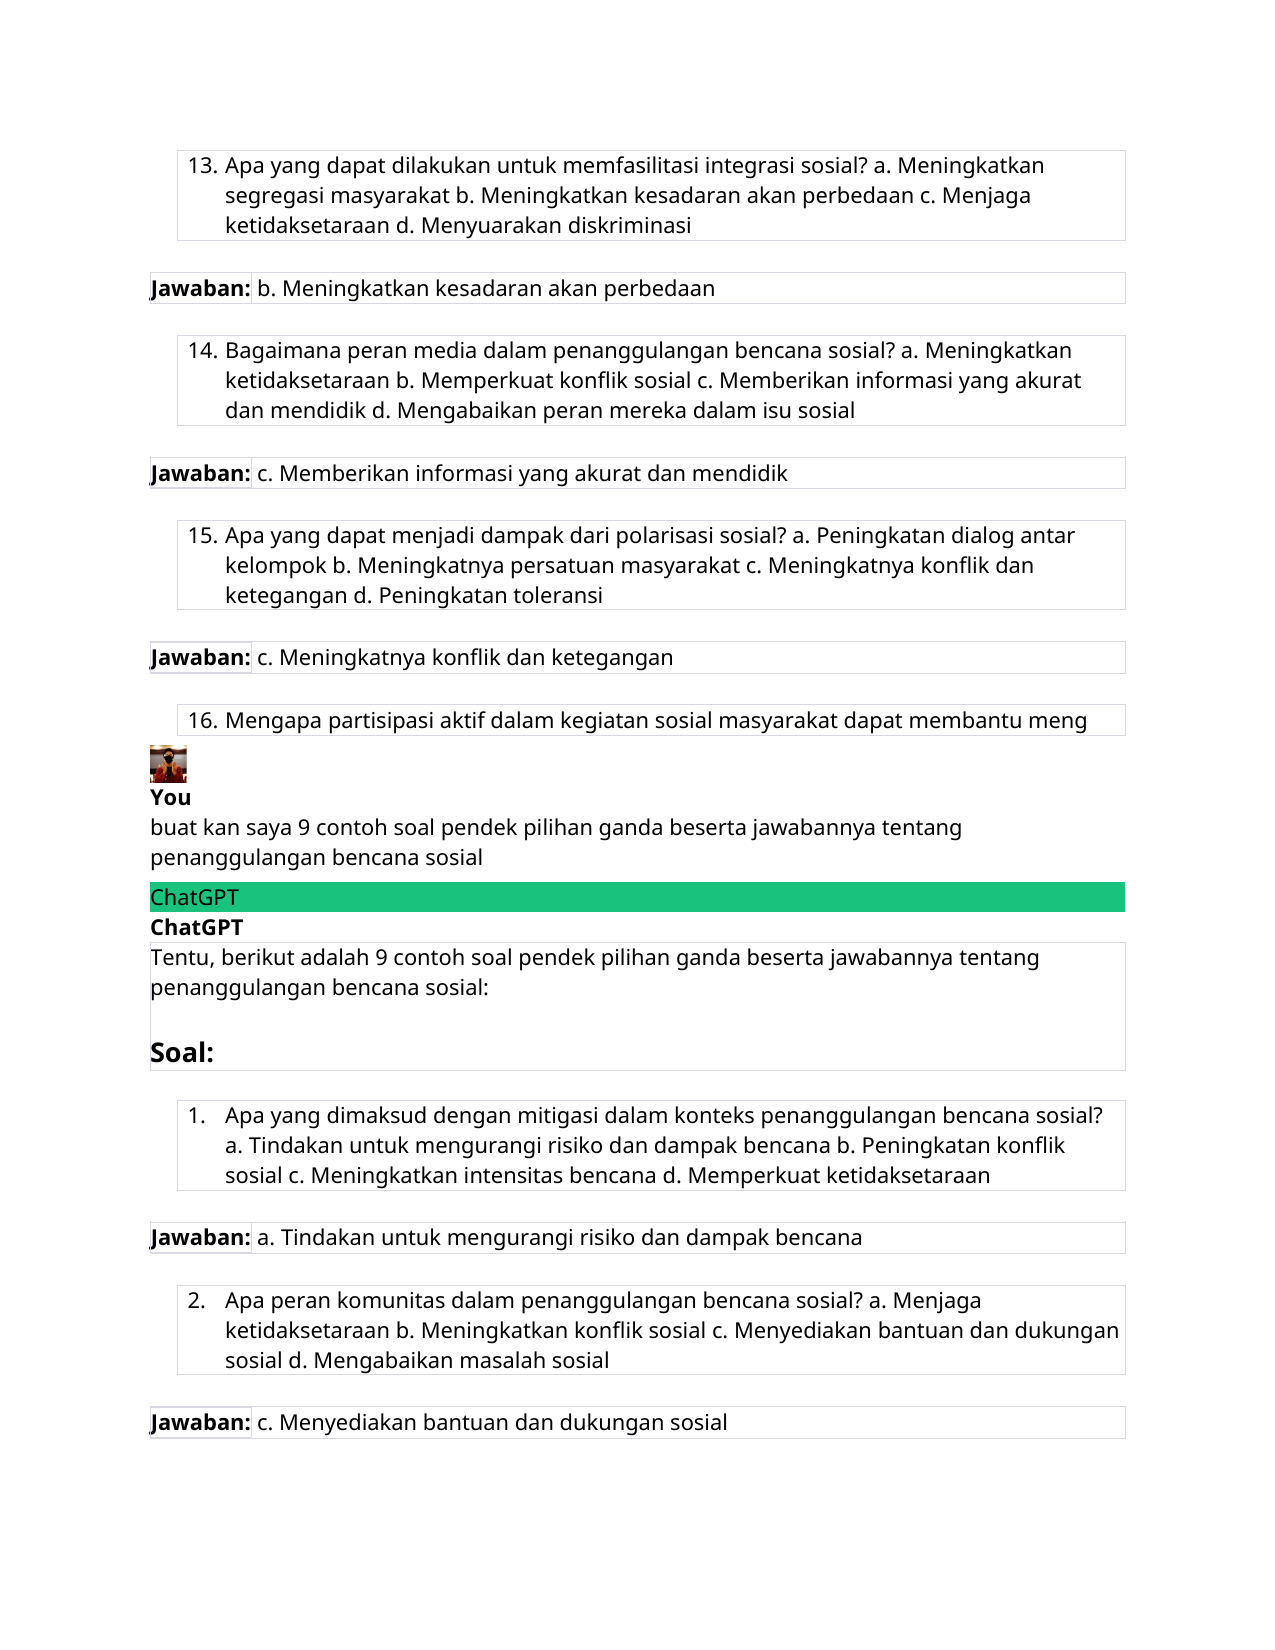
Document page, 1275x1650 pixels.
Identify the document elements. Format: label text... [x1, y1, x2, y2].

text Jawaban: a. Tindakan untuk mengurangi risiko dan dampak bencana [252, 1223, 1125, 1253]
list Apa peran komunitas dalam penanggulangan bencana sosial? a. Menjaga ketidaksetaraan b. Meningkatkan konflik sosial c. Menyediakan bantuan dan dukungan sosial d. Mengabaikan masalah sosial [178, 1286, 1125, 1374]
text Jawaban: c. Memberikan informasi yang akurat dan mendidik [252, 458, 1125, 488]
text Soal: [151, 1033, 1125, 1070]
list Apa yang dimaksud dengan mitigasi dalam konteks penanggulangan bencana sosial? a. Tindakan untuk mengurangi risiko dan dampak bencana b. Peningkatan konflik sosial c. Meningkatkan intensitas bencana d. Memperkuat ketidaksetaraan [178, 1101, 1125, 1190]
text Jawaban: c. Meningkatnya konflik dan ketegangan [151, 643, 251, 672]
list Bagaimana peran media dalam penanggulangan bencana sosial? a. Meningkatkan ketidaksetaraan b. Memperkuat konflik sosial c. Memberikan informasi yang akurat dan mendidik d. Mengabaikan peran mereka dalam isu sosial [178, 336, 1125, 425]
list Mengapa partisipasi aktif dalam kegiatan sosial masyarakat dapat membantu meng [178, 705, 1125, 735]
text Jawaban: c. Meningkatnya konflik dan ketegangan [252, 642, 1125, 673]
text You [150, 782, 1125, 812]
text ChatGPT [150, 912, 1125, 942]
list Apa yang dapat dilakukan untuk memfasilitasi integrasi sosial? a. Meningkatkan segregasi masyarakat b. Meningkatkan kesadaran akan perbedaan c. Menjaga ketidaksetaraan d. Menyuarakan diskriminasi [178, 151, 1125, 240]
picture [150, 745, 187, 783]
text ChatGPT [150, 882, 1125, 912]
list Apa yang dapat menjadi dampak dari polarisasi sosial? a. Peningkatan dialog antar kelompok b. Meningkatnya persatuan masyarakat c. Meningkatnya konflik dan ketegangan d. Peningkatan toleransi [178, 521, 1125, 609]
text buat kan saya 9 contoh soal pendek pilihan ganda beserta jawabannya tentang penanggulangan bencana sosial [150, 812, 1125, 872]
text Jawaban: c. Menyediakan bantuan dan dukungan sosial [252, 1407, 1125, 1438]
text Tentu, berikut adalah 9 contoh soal pendek pilihan ganda beserta jawabannya tentang penanggulangan bencana sosial: [151, 943, 1125, 1002]
text Jawaban: b. Meningkatkan kesadaran akan perbedaan [151, 273, 251, 303]
text Jawaban: b. Meningkatkan kesadaran akan perbedaan [252, 273, 1125, 303]
